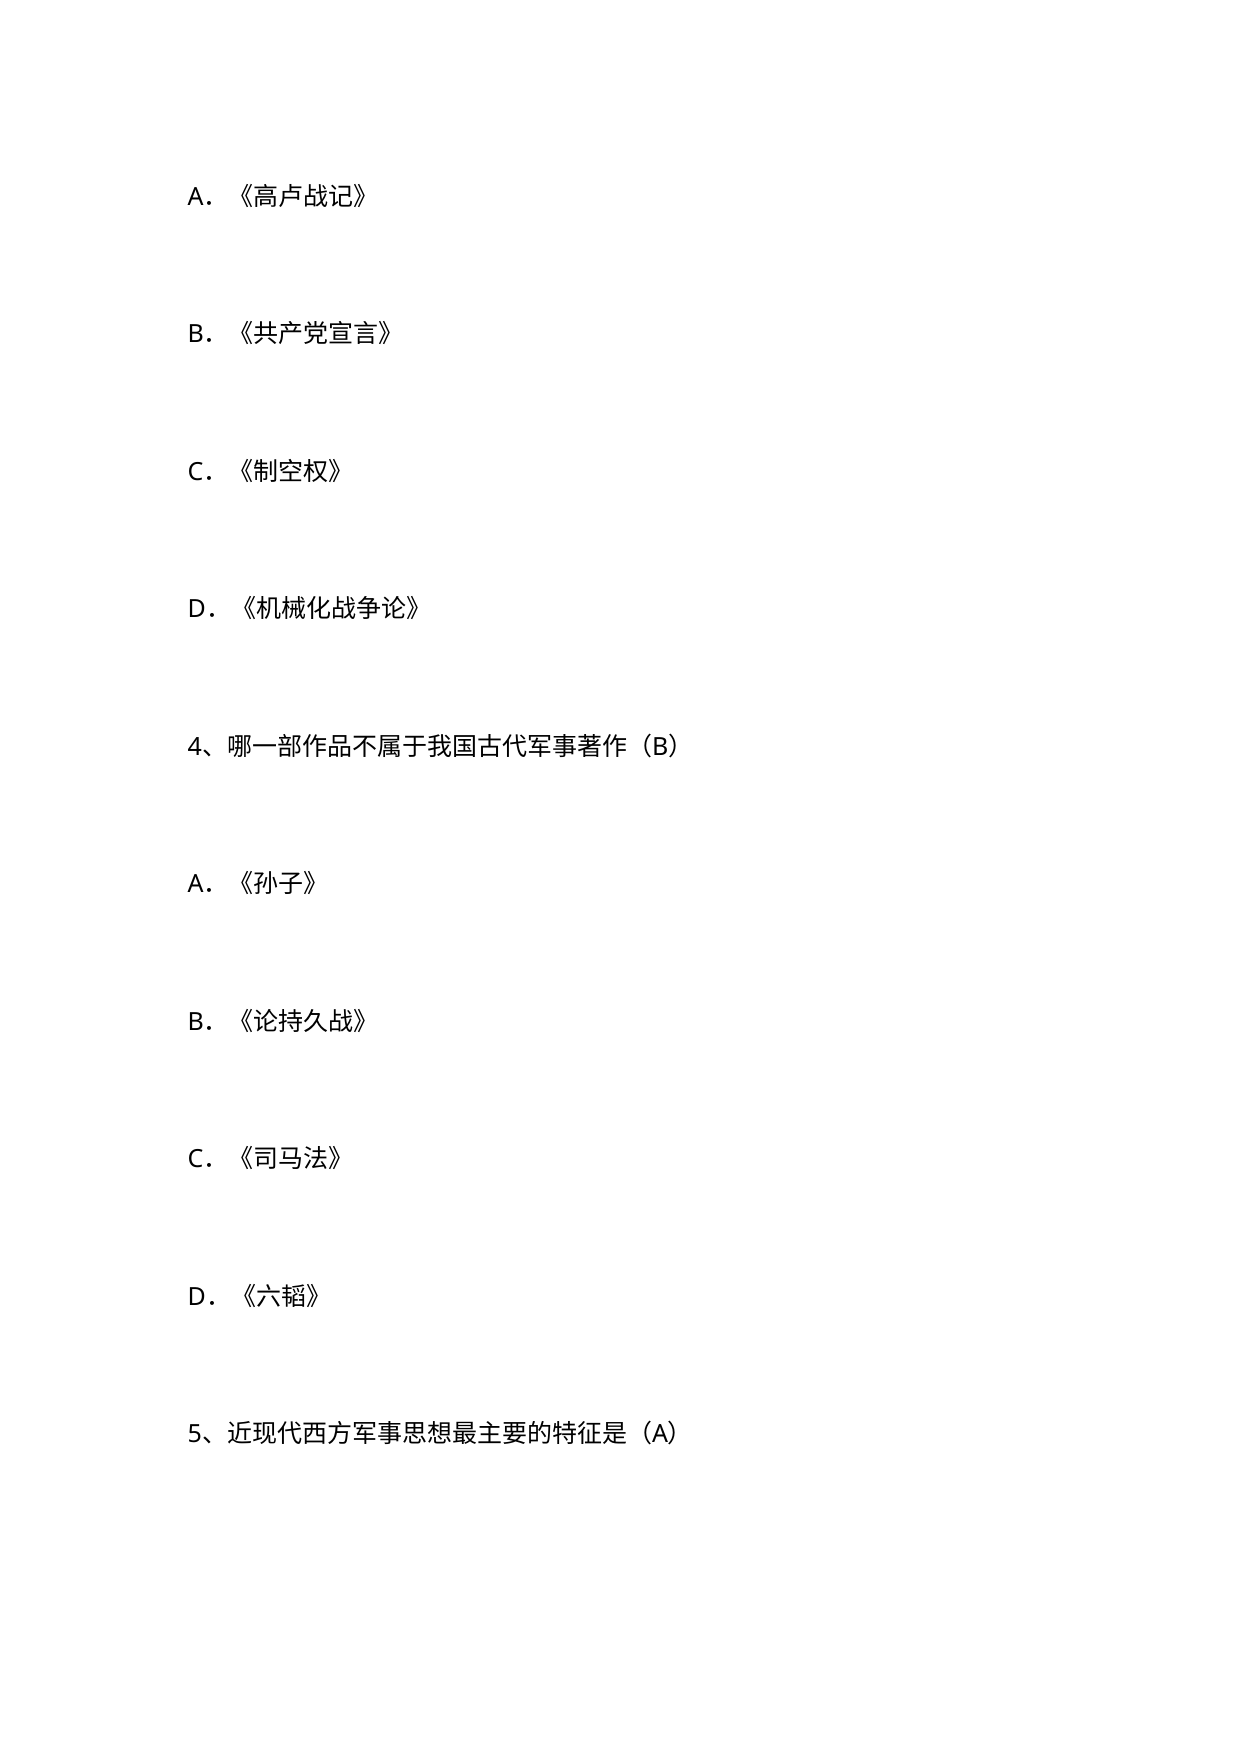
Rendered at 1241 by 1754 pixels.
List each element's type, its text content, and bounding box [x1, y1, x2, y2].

text B．《共产党宣言》 [187, 299, 1053, 364]
text C．《司马法》 [187, 1124, 1053, 1189]
text A．《孙子》 [187, 849, 1053, 914]
text B．《论持久战》 [187, 987, 1053, 1052]
text 4、哪一部作品不属于我国古代军事著作（B） [187, 712, 1053, 777]
text D．《机械化战争论》 [187, 574, 1053, 639]
text A．《高卢战记》 [187, 162, 1053, 227]
text 5、近现代西方军事思想最主要的特征是（A） [187, 1399, 1053, 1464]
text D．《六韬》 [187, 1262, 1053, 1327]
text C．《制空权》 [187, 437, 1053, 502]
